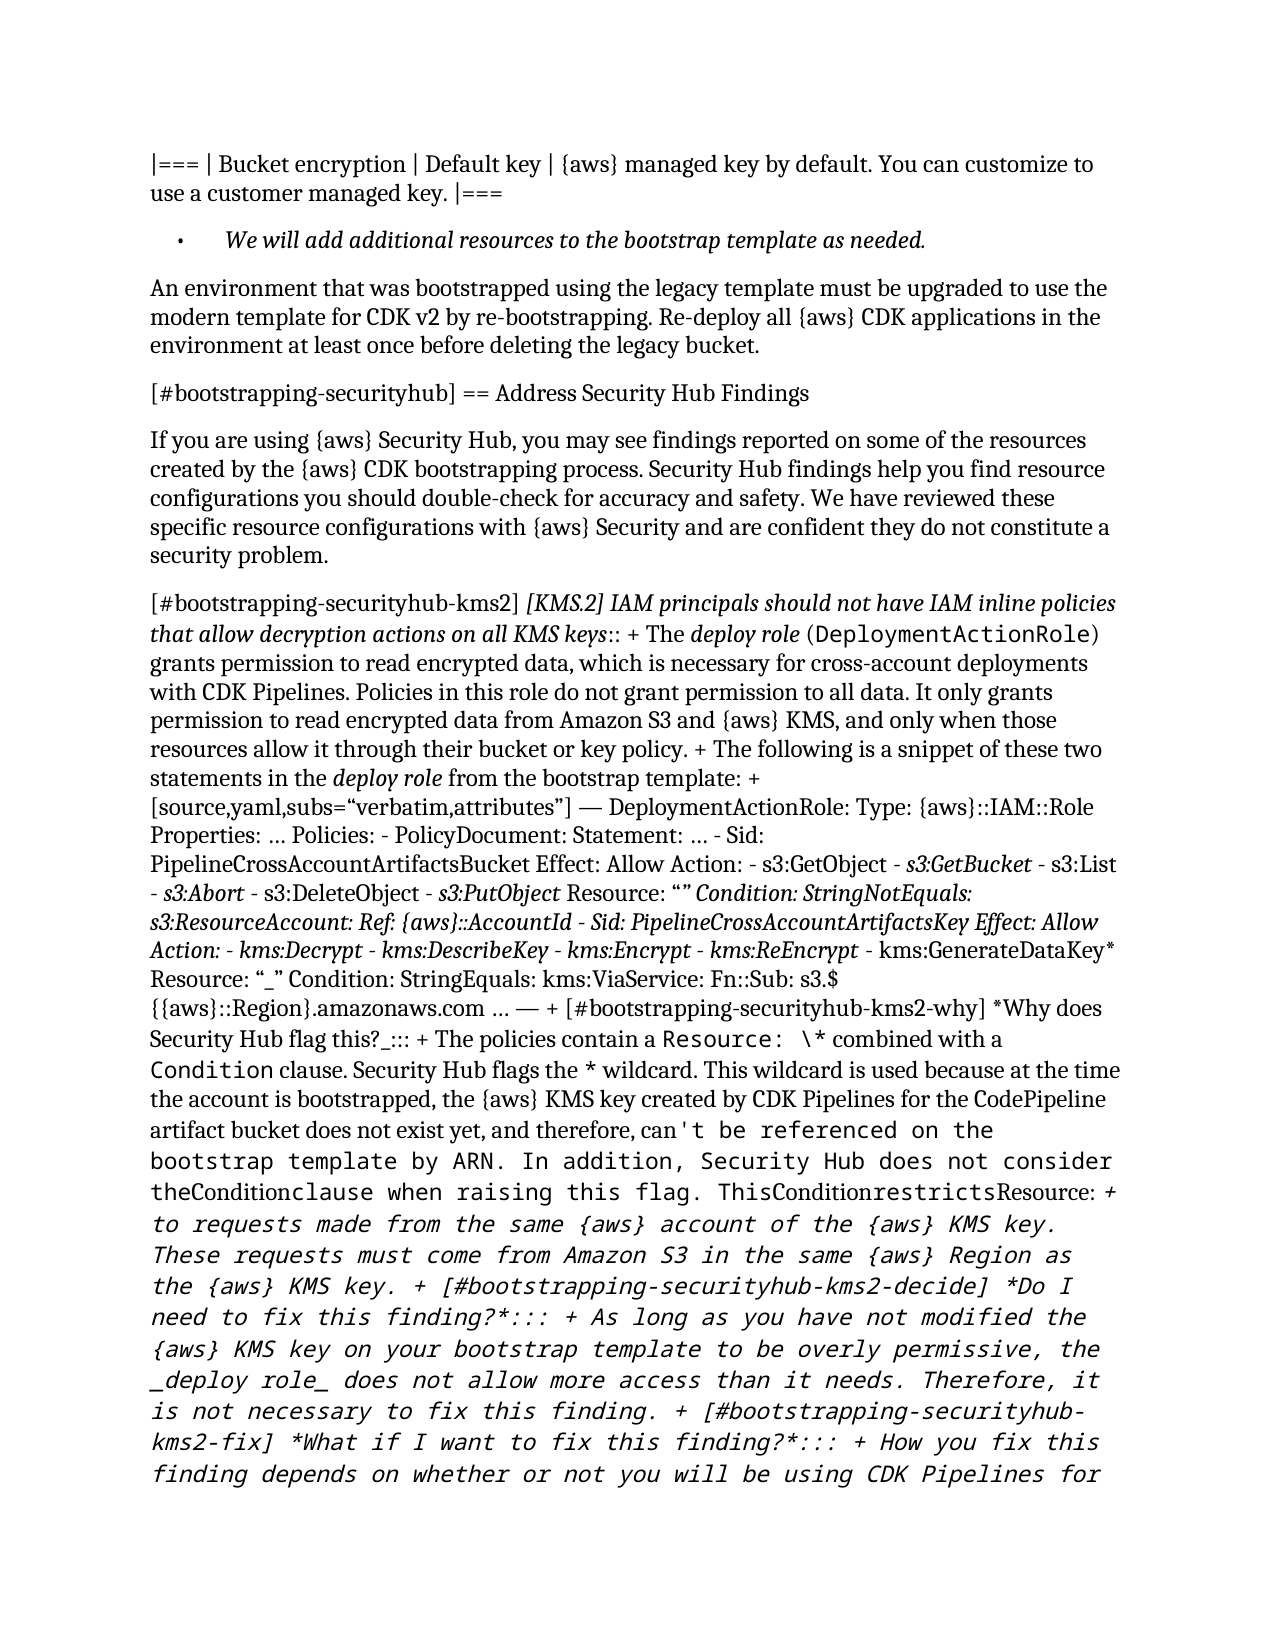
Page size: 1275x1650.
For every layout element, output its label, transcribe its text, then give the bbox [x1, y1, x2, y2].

text |=== | Bucket encryption | Default key | {aws} managed key by default. You can customize to use a customer managed key. |=== [150, 150, 1125, 207]
text [#bootstrapping-securityhub] == Address Security Hub Findings [150, 379, 1125, 407]
list We will add additional resources to the bootstrap template as needed. [175, 226, 1125, 255]
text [150, 589, 1125, 1489]
text An environment that was bootstrapped using the legacy template must be upgraded to use the modern template for CDK v2 by re-bootstrapping. Re-deploy all {aws} CDK applications in the environment at least once before deleting the legacy bucket. [150, 274, 1125, 360]
text If you are using {aws} Security Hub, you may see findings reported on some of the resources created by the {aws} CDK bootstrapping process. Security Hub findings help you find resource configurations you should double-check for accuracy and safety. We have reviewed these specific resource configurations with {aws} Security and are confident they do not constitute a security problem. [150, 426, 1125, 570]
